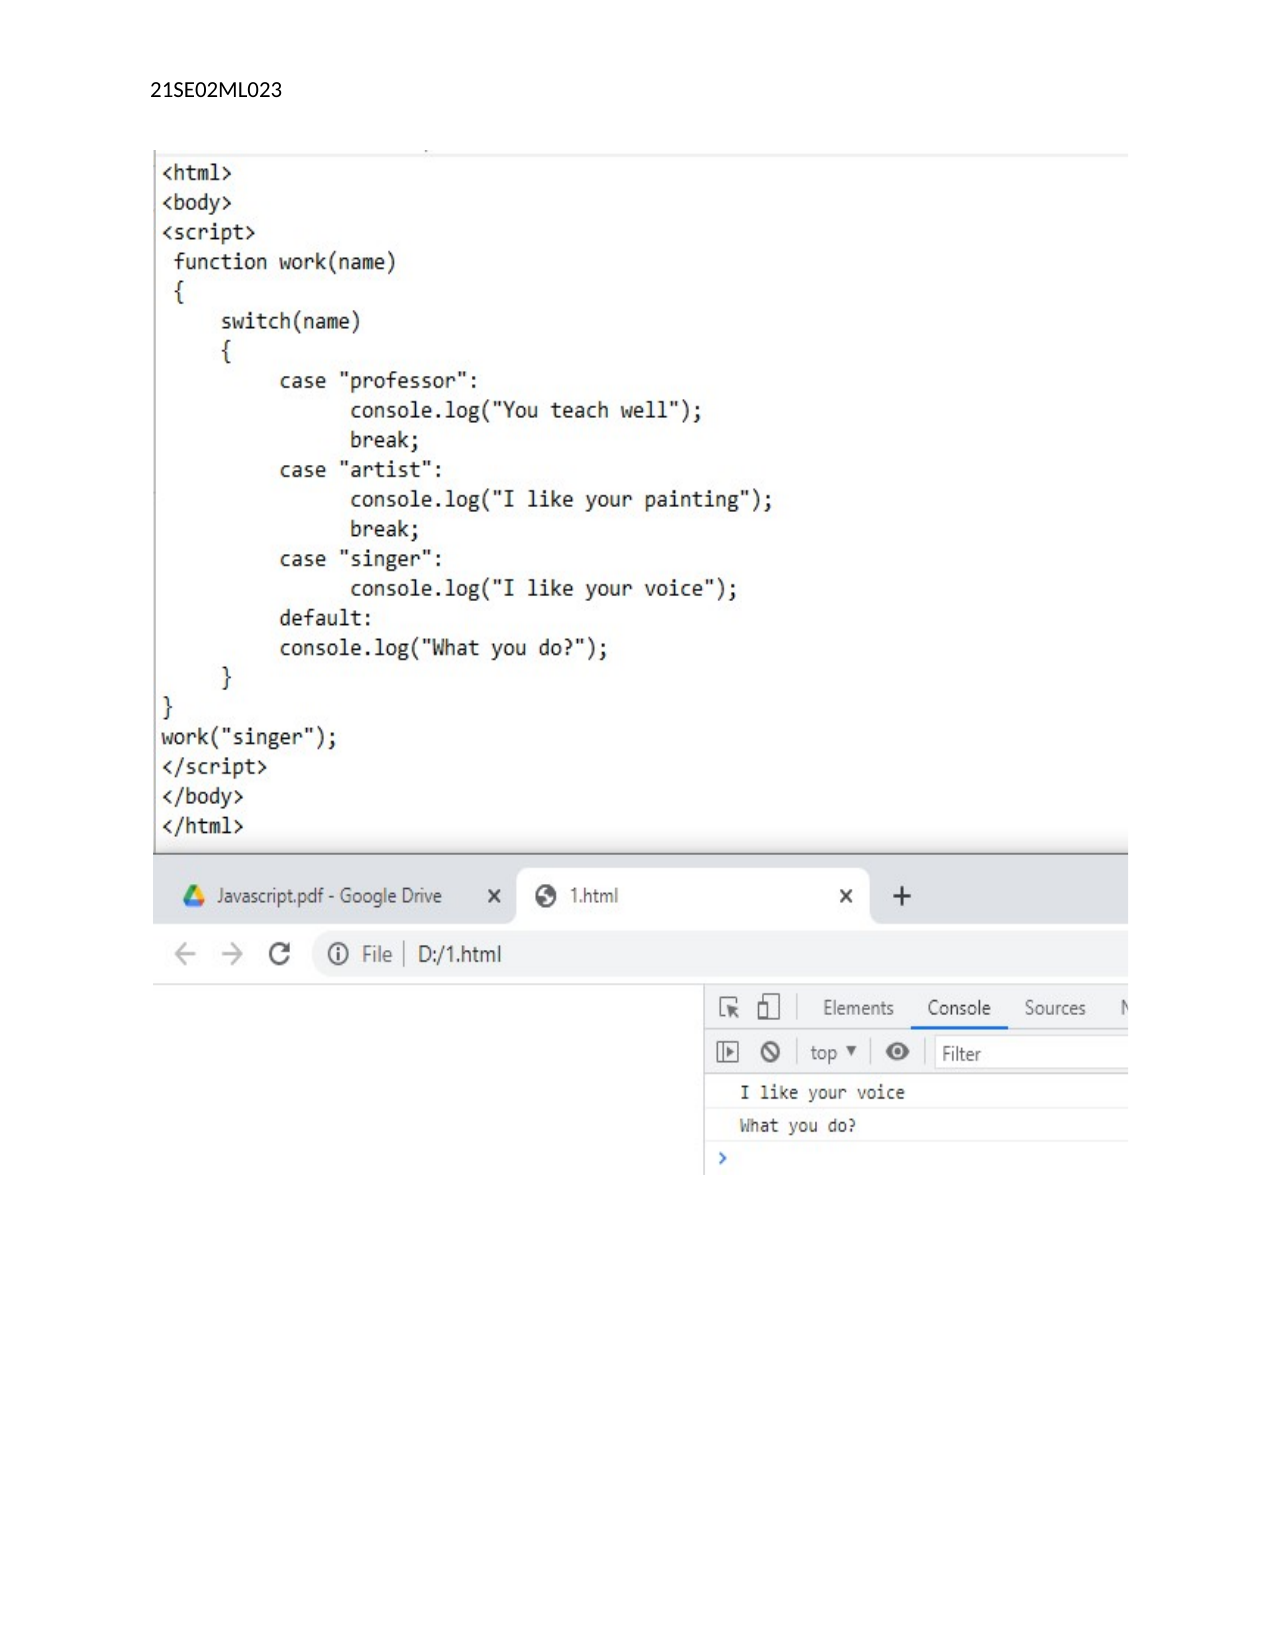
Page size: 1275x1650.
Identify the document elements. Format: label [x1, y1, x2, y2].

picture [153, 150, 1129, 1175]
